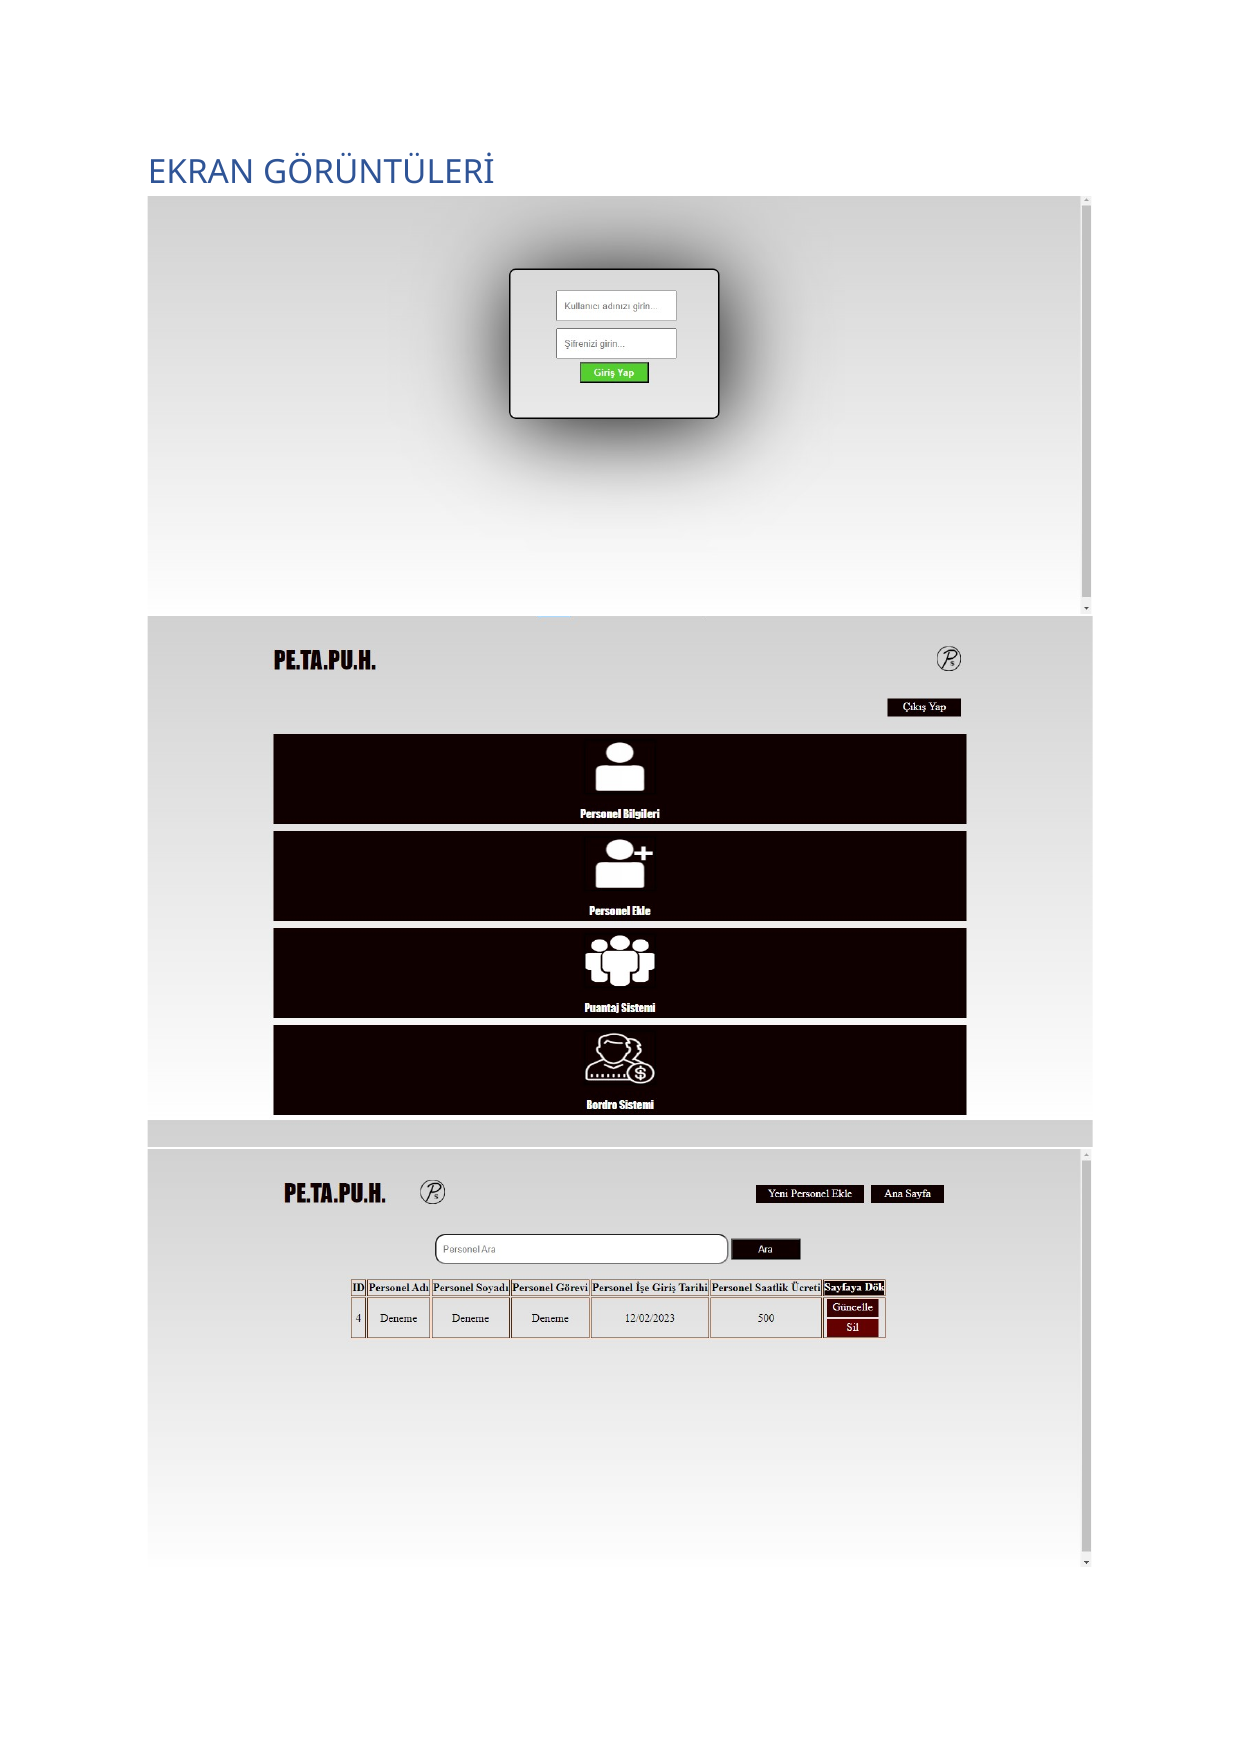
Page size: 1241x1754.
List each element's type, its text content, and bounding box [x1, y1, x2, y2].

subtitle EKRAN GÖRÜNTÜLERİ [148, 148, 1093, 193]
picture [147, 616, 1093, 1147]
picture [147, 1149, 1092, 1567]
picture [147, 196, 1092, 614]
